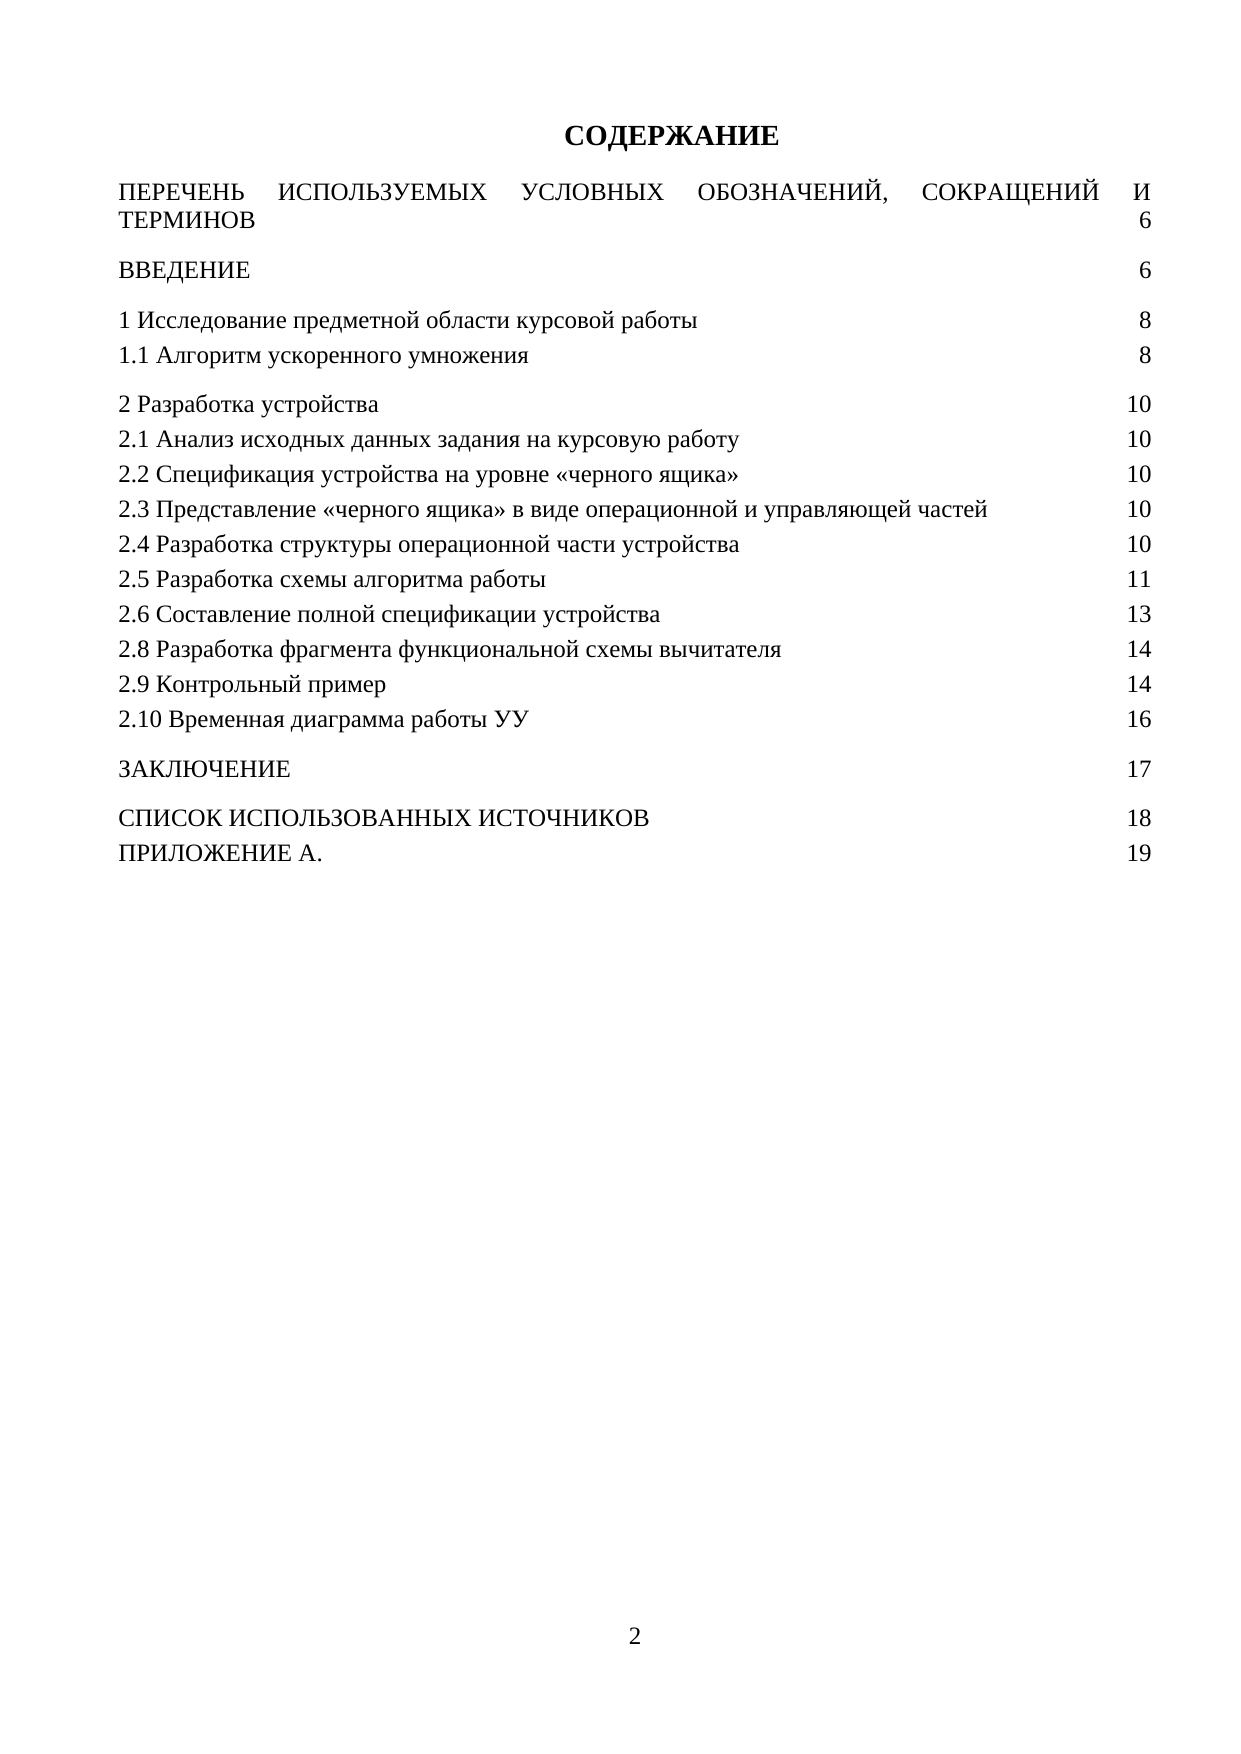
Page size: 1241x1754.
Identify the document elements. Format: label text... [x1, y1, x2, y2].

text СОДЕРЖАНИЕ [118, 118, 1152, 152]
